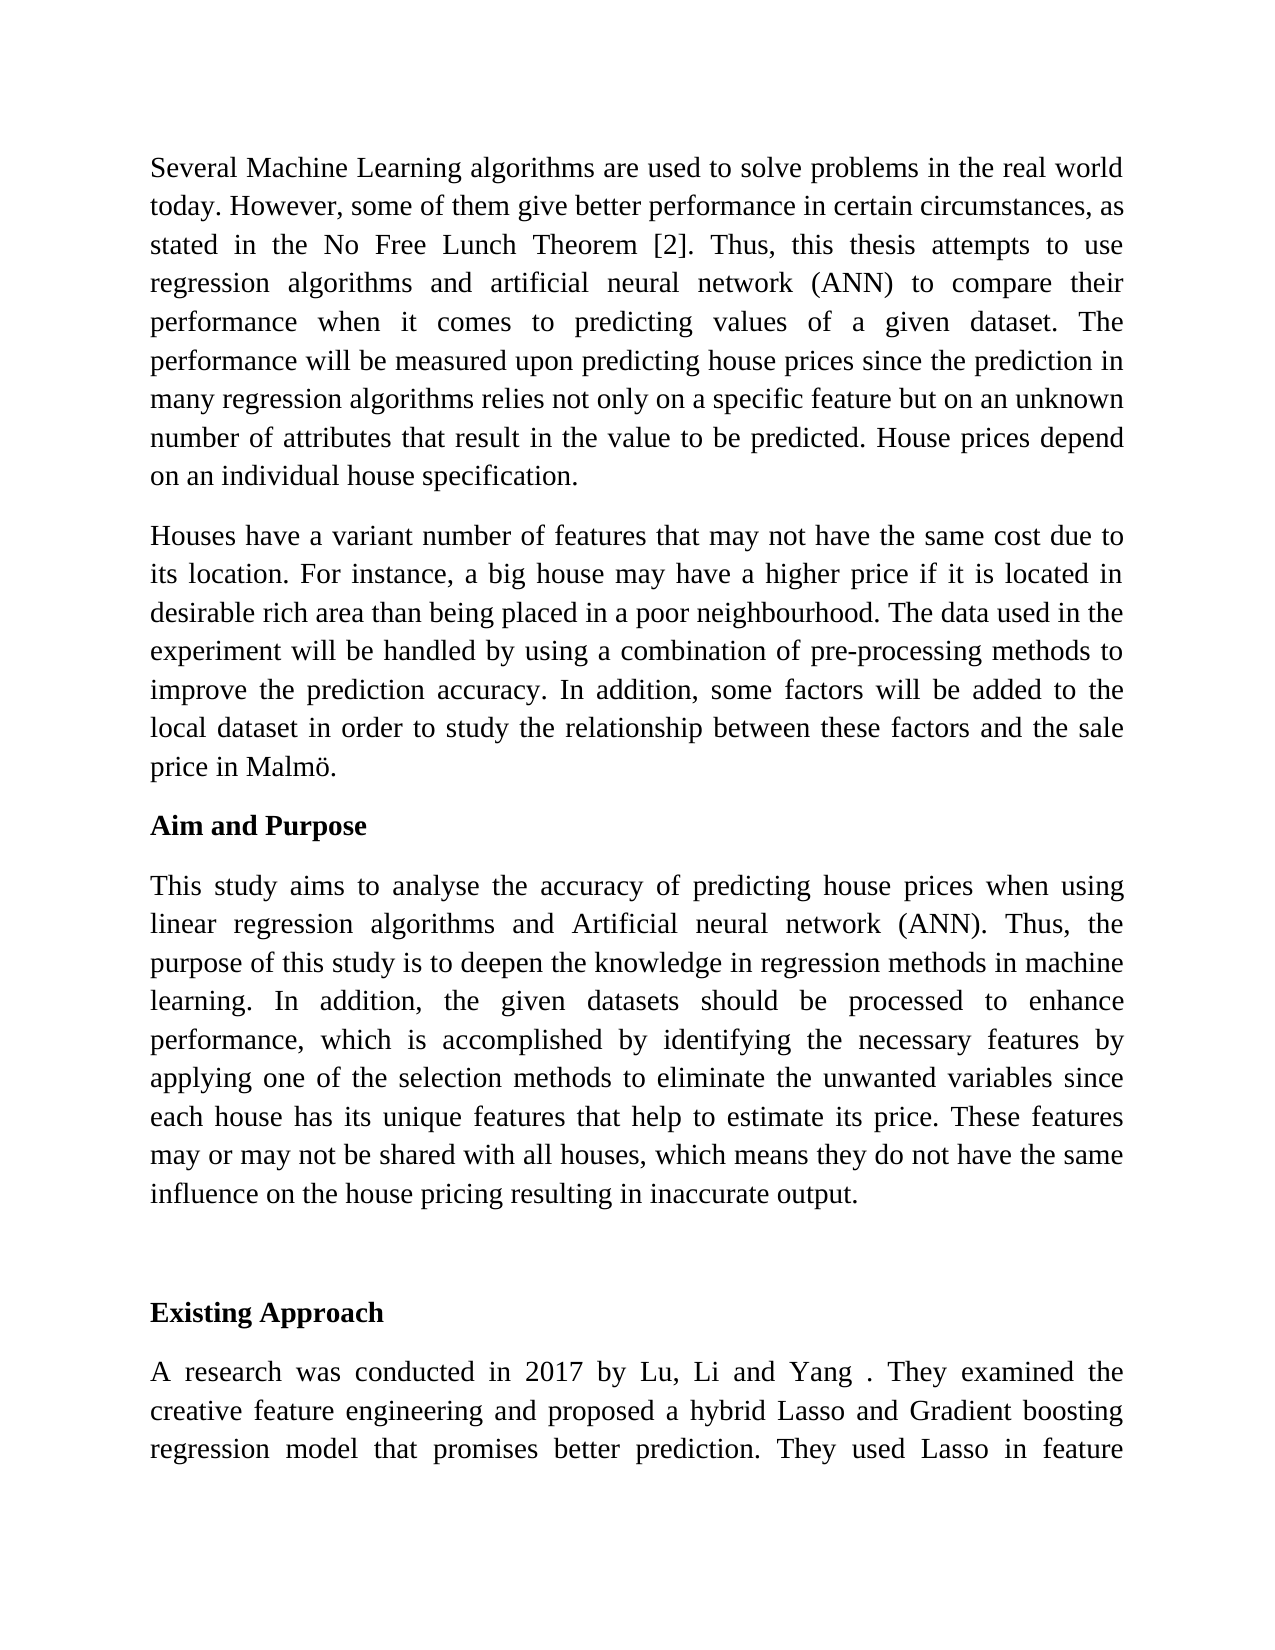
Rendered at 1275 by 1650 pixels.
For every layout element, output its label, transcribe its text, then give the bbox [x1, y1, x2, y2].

text This study aims to analyse the accuracy of predicting house prices when using linear regression algorithms and Artificial neural network (ANN). Thus, the purpose of this study is to deepen the knowledge in regression methods in machine learning. In addition, the given datasets should be processed to enhance performance, which is accomplished by identifying the necessary features by applying one of the selection methods to eliminate the unwanted variables since each house has its unique features that help to estimate its price. These features may or may not be shared with all houses, which means they do not have the same influence on the house pricing resulting in inaccurate output. [150, 868, 1125, 1209]
text Aim and Purpose [150, 808, 1125, 842]
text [150, 1354, 1125, 1465]
text Houses have a variant number of features that may not have the same cost due to its location. For instance, a big house may have a higher price if it is located in desirable rich area than being placed in a poor neighbourhood. The data used in the experiment will be handled by using a combination of pre-processing methods to improve the prediction accuracy. In addition, some factors will be added to the local dataset in order to study the relationship between these factors and the sale price in Malmö. [150, 518, 1125, 782]
text Existing Approach [150, 1295, 1125, 1328]
text Several Machine Learning algorithms are used to solve problems in the real world today. However, some of them give better performance in certain circumstances, as stated in the No Free Lunch Theorem [2]. Thus, this thesis attempts to use regression algorithms and artificial neural network (ANN) to compare their performance when it comes to predicting values of a given dataset. The performance will be measured upon predicting house prices since the prediction in many regression algorithms relies not only on a specific feature but on an unknown number of attributes that result in the value to be predicted. House prices depend on an individual house specification. [150, 150, 1125, 492]
